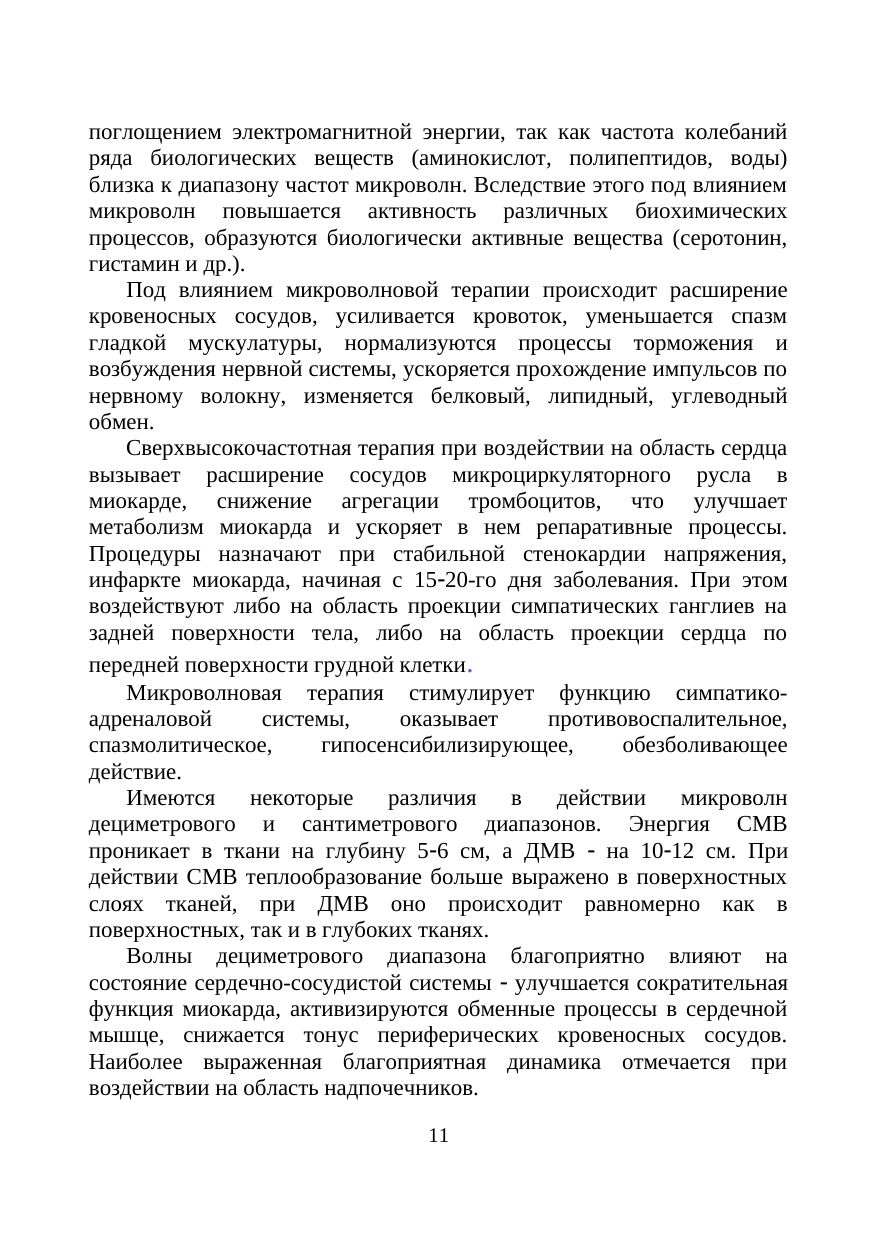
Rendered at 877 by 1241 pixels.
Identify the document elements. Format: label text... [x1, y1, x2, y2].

text Сверхвысокочастотная терапия при воздействии на область сердца вызывает расширение сосудов микроциркуляторного русла в миокарде, снижение агрегации тромбоцитов, что улучшает метаболизм миокарда и ускоряет в нем репаративные процессы. Процедуры назначают при стабильной стенокардии напряжения, инфаркте миокарда, начиная с 1520-го дня заболевания. При этом воздействуют либо на область проекции симпатических ганглиев на задней поверхности тела, либо на область проекции сердца по передней поверхности грудной клетки. [89, 434, 788, 679]
text Микроволновая терапия стимулирует функцию симпатико-адреналовой системы, оказывает противовоспалительное, спазмолитическое, гипосенсибилизирующее, обезболивающее действие. [89, 679, 788, 784]
text Под влиянием микроволновой терапии происходит расширение кровеносных сосудов, усиливается кровоток, уменьшается спазм гладкой мускулатуры, нормализуются процессы торможения и возбуждения нервной системы, ускоряется прохождение импульсов по нервному волокну, изменяется белковый, липидный, углеводный обмен. [89, 276, 788, 434]
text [89, 118, 788, 276]
text Имеются некоторые различия в действии микроволн дециметрового и сантиметрового диапазонов. Энергия СМВ проникает в ткани на глубину 56 см, а ДМВ на 1012 см. При действии СМВ теплообразование больше выражено в поверхностных слоях тканей, при ДМВ оно происходит равномерно как в поверхностных, так и в глубоких тканях. [89, 784, 788, 942]
text Волны дециметрового диапазона благоприятно влияют на состояние сердечно-сосудистой системы улучшается сократительная функция миокарда, активизируются обменные процессы в сердечной мышце, снижается тонус периферических кровеносных сосудов. Наиболее выраженная благоприятная динамика отмечается при воздействии на область надпочечников. [89, 942, 788, 1100]
